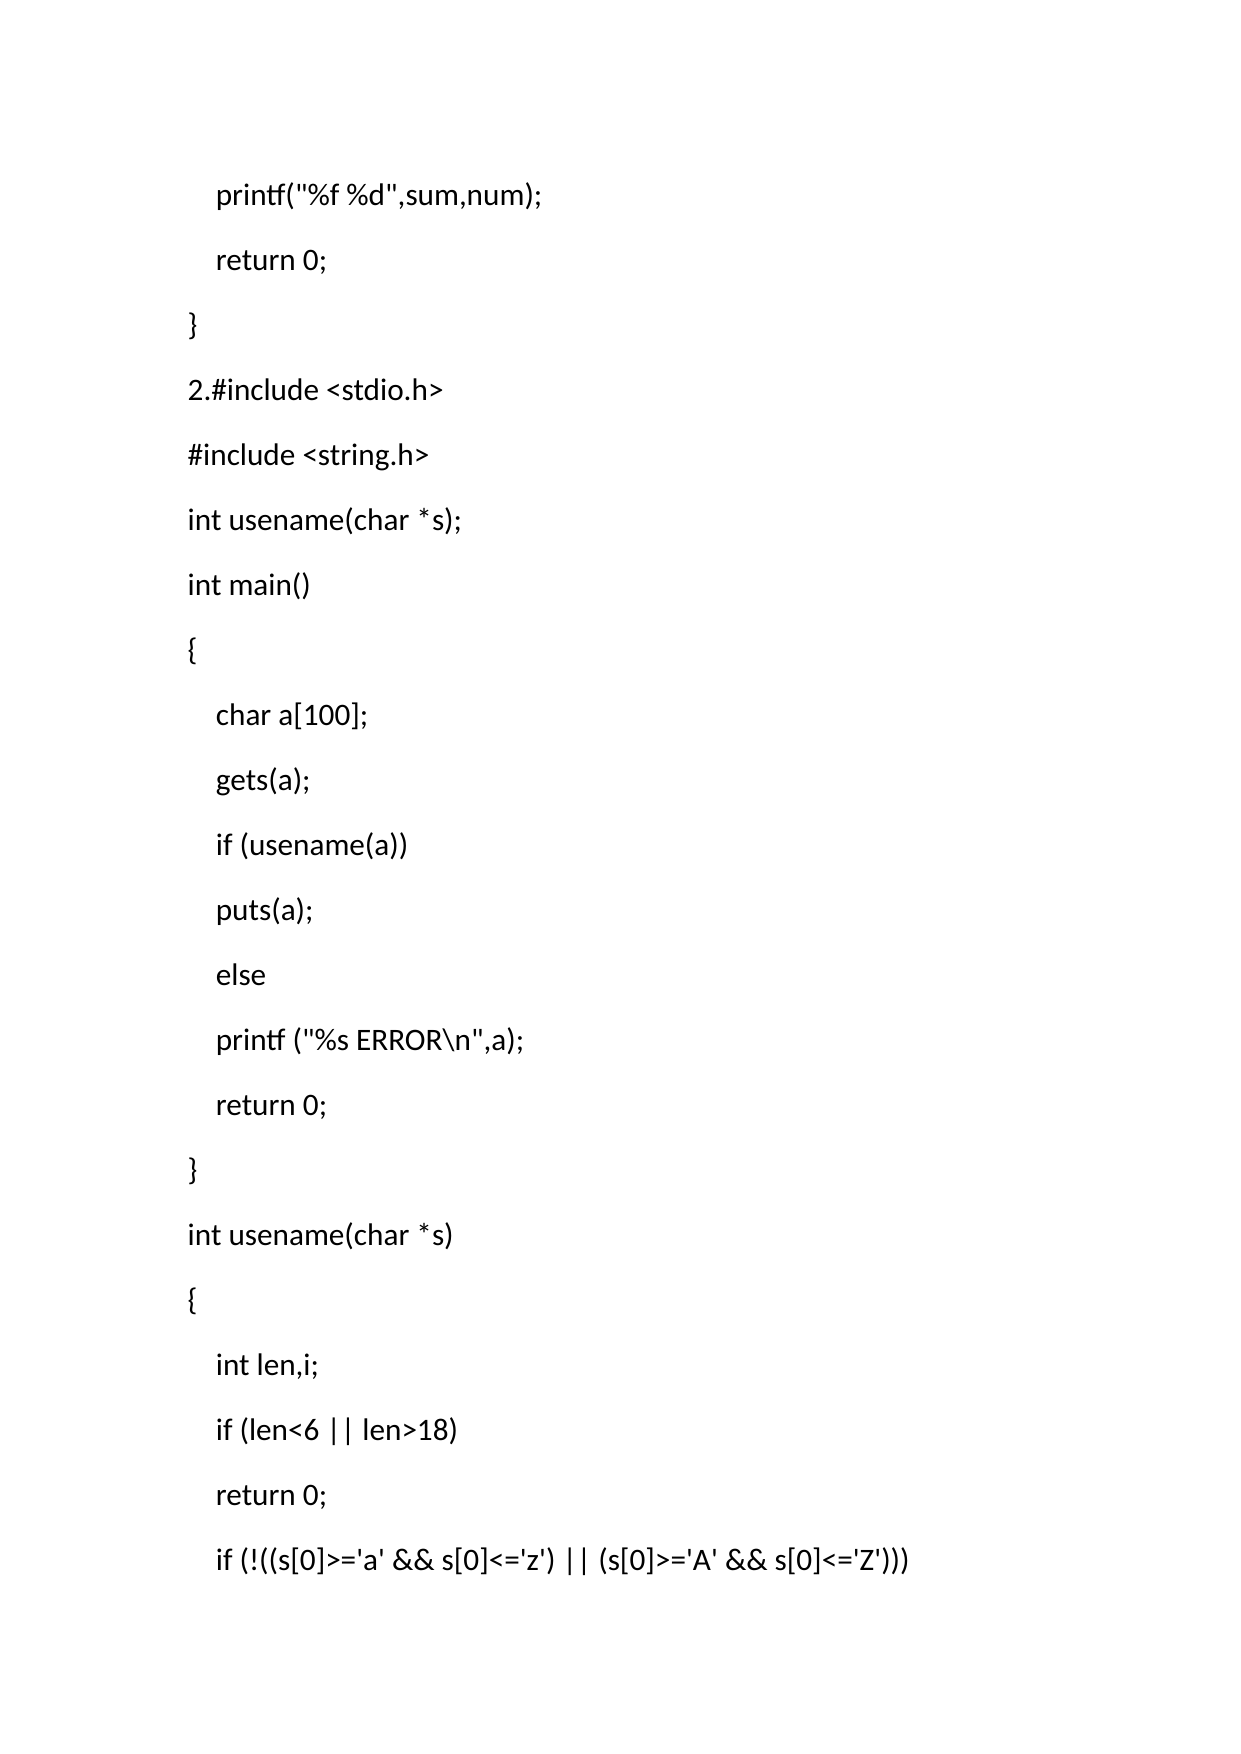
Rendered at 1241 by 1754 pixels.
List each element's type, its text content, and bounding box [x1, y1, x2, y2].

list } [187, 292, 1053, 357]
list gets(a); [187, 747, 1053, 812]
list int len,i; [187, 1332, 1053, 1397]
list } [187, 1137, 1053, 1202]
list return 0; [187, 1072, 1053, 1137]
list return 0; [187, 227, 1053, 292]
list printf("%f %d",sum,num); [187, 162, 1053, 227]
list 2.#include <stdio.h> [187, 357, 1053, 422]
list printf ("%s ERROR\n",a); [187, 1007, 1053, 1072]
list char a[100]; [187, 682, 1053, 747]
list if (len<6 || len>18) [187, 1397, 1053, 1462]
list else [187, 942, 1053, 1007]
list { [187, 1267, 1053, 1332]
list return 0; [187, 1462, 1053, 1527]
list #include <string.h> [187, 422, 1053, 487]
list if (usename(a)) [187, 812, 1053, 877]
list int usename(char *s); [187, 487, 1053, 552]
list { [187, 617, 1053, 682]
list puts(a); [187, 877, 1053, 942]
list int main() [187, 552, 1053, 617]
list int usename(char *s) [187, 1202, 1053, 1267]
list if (!((s[0]>='a' && s[0]<='z') || (s[0]>='A' && s[0]<='Z'))) [187, 1527, 1053, 1592]
